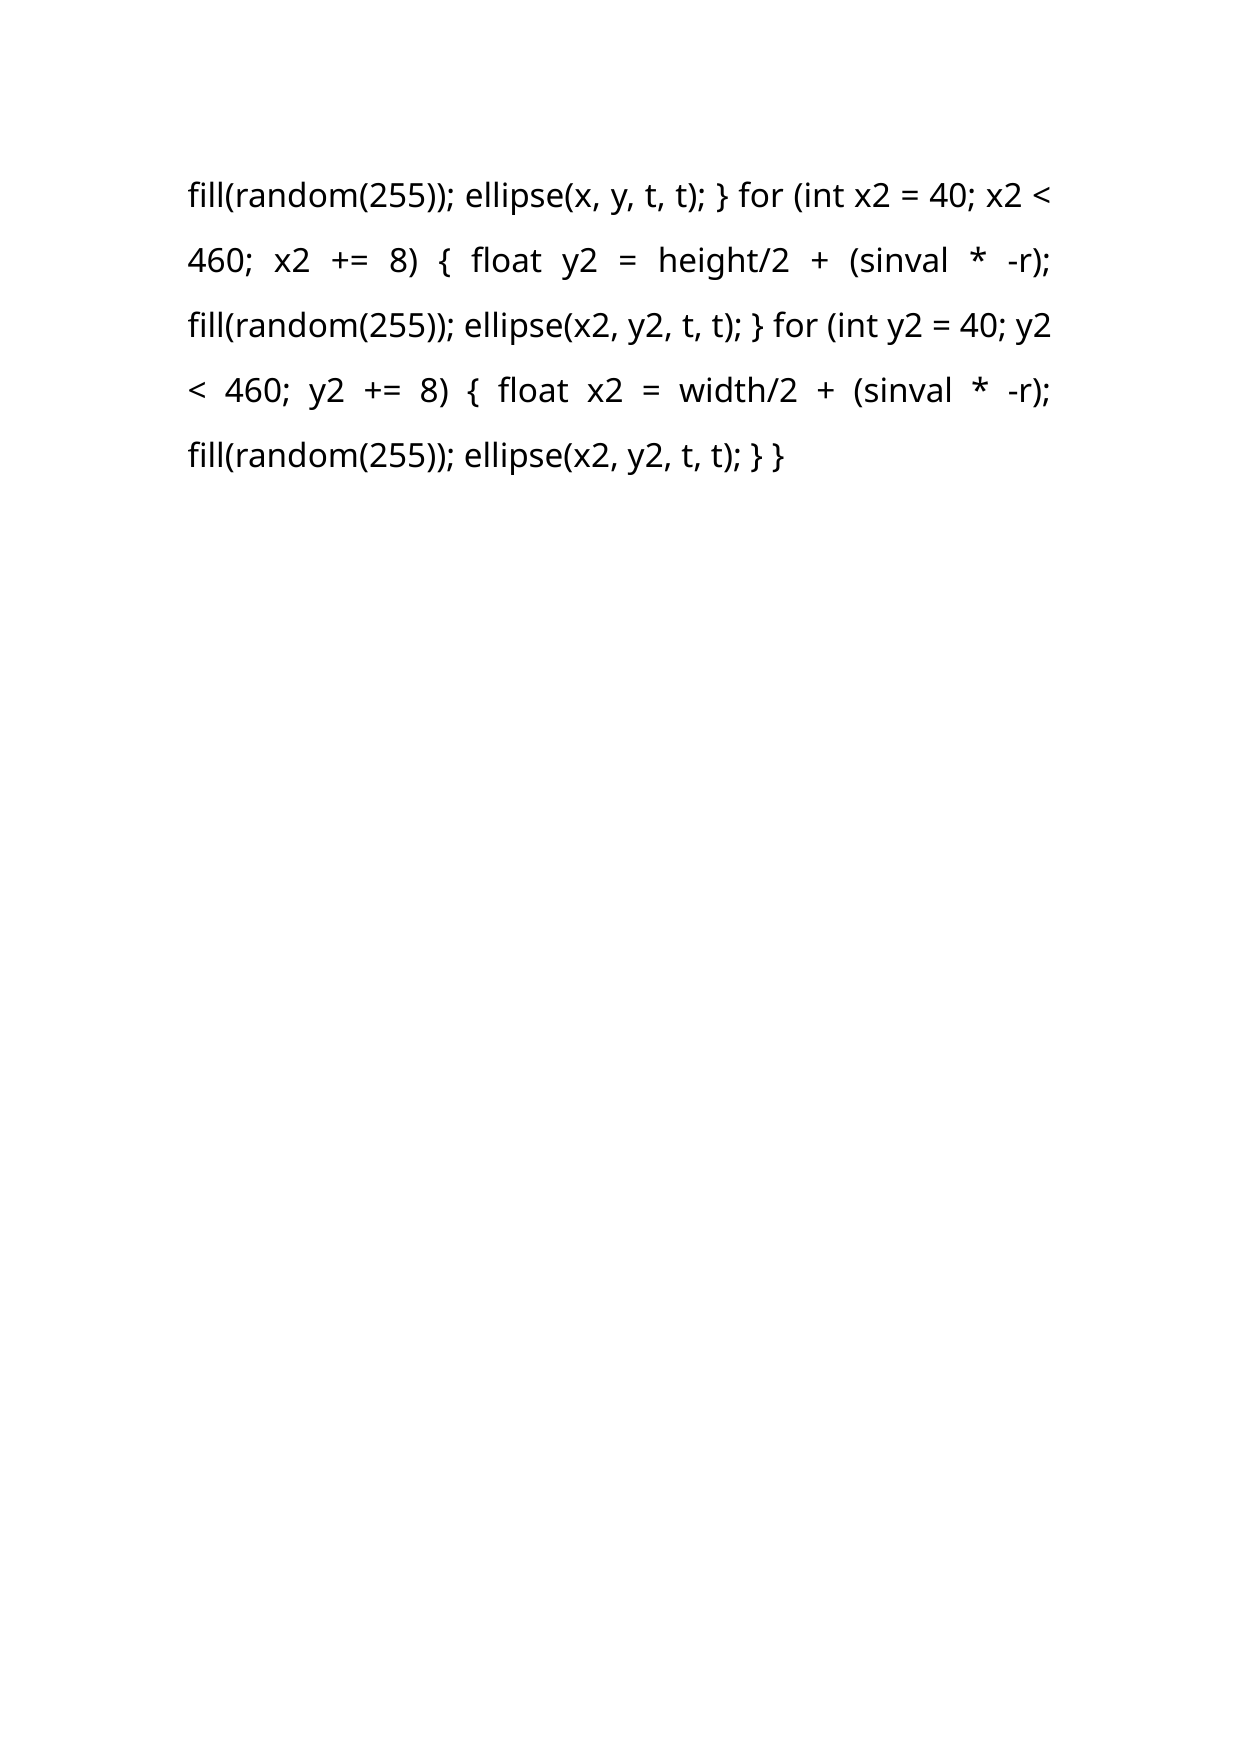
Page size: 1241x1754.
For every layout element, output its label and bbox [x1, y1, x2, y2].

text [187, 162, 1053, 487]
